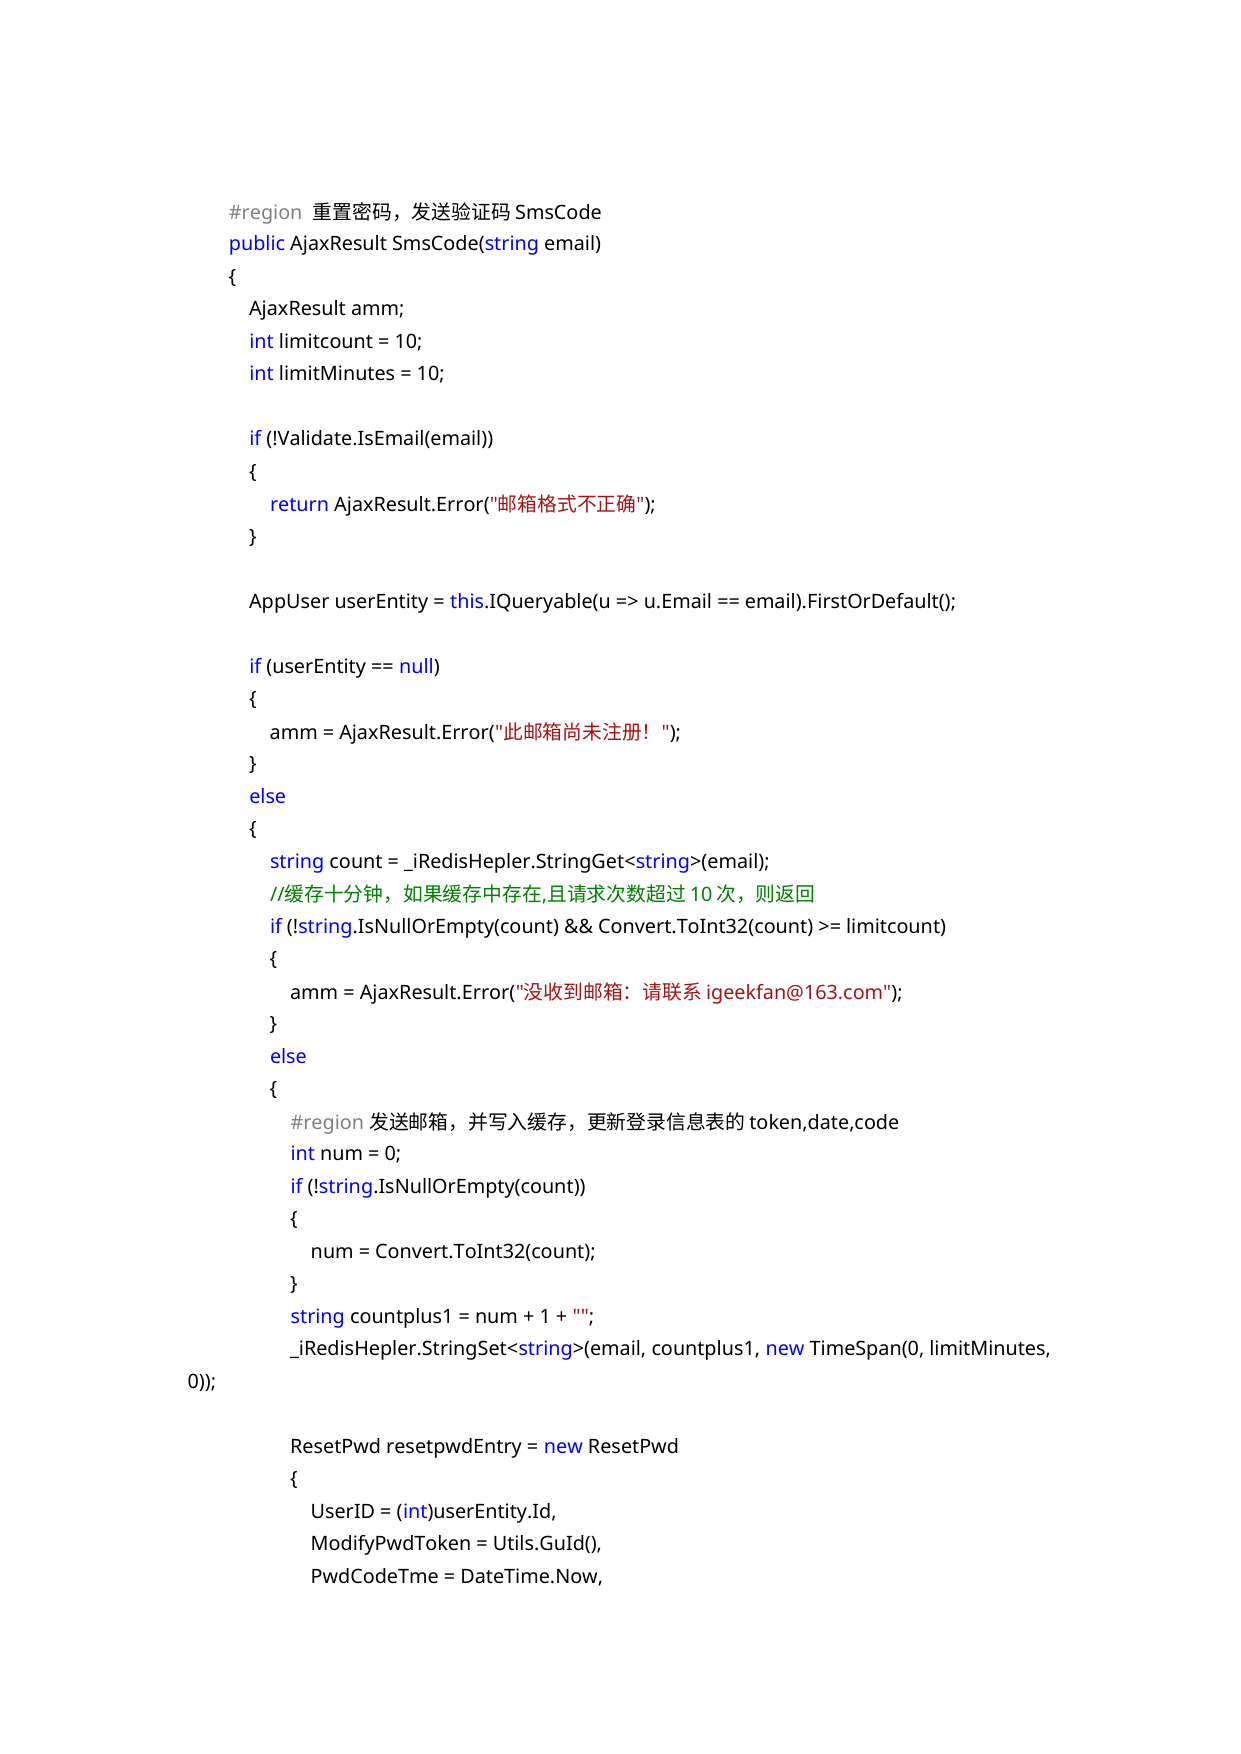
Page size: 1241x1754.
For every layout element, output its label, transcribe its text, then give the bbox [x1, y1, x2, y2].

text PwdCodeTme = DateTime.Now, [187, 1559, 1053, 1592]
text #region 重置密码，发送验证码 SmsCode [187, 194, 1053, 227]
text string countplus1 = num + 1 + ""; [187, 1299, 1053, 1332]
text amm = AjaxResult.Error("没收到邮箱：请联系igeekfan@163.com"); [187, 974, 1053, 1007]
text { [187, 682, 1053, 714]
text AppUser userEntity = this.IQueryable(u => u.Email == email).FirstOrDefault(); [187, 584, 1053, 617]
text int limitcount = 10; [187, 324, 1053, 357]
text { [187, 1462, 1053, 1494]
text #region 发送邮箱，并写入缓存，更新登录信息表的token,date,code [187, 1104, 1053, 1137]
text ResetPwd resetpwdEntry = new ResetPwd [187, 1429, 1053, 1462]
text _iRedisHepler.StringSet<string>(email, countplus1, new TimeSpan(0, limitMinutes, 0)); [187, 1332, 1053, 1397]
text { [187, 812, 1053, 844]
text if (!string.IsNullOrEmpty(count)) [187, 1169, 1053, 1202]
text return AjaxResult.Error("邮箱格式不正确"); [187, 487, 1053, 519]
text num = Convert.ToInt32(count); [187, 1234, 1053, 1267]
text if (!Validate.IsEmail(email)) [187, 422, 1053, 454]
text } [187, 747, 1053, 779]
text else [187, 1039, 1053, 1072]
text if (!string.IsNullOrEmpty(count) && Convert.ToInt32(count) >= limitcount) [187, 909, 1053, 942]
text { [187, 259, 1053, 292]
text public AjaxResult SmsCode(string email) [187, 227, 1053, 259]
text { [187, 1202, 1053, 1234]
text int num = 0; [187, 1137, 1053, 1169]
text { [187, 942, 1053, 974]
text { [187, 454, 1053, 487]
text else [187, 779, 1053, 812]
text UserID = (int)userEntity.Id, [187, 1494, 1053, 1527]
text int limitMinutes = 10; [187, 357, 1053, 389]
text AjaxResult amm; [187, 292, 1053, 324]
text ModifyPwdToken = Utils.GuId(), [187, 1527, 1053, 1559]
text string count = _iRedisHepler.StringGet<string>(email); [187, 844, 1053, 877]
text } [187, 519, 1053, 552]
text if (userEntity == null) [187, 649, 1053, 682]
text { [187, 1072, 1053, 1104]
text } [187, 1267, 1053, 1299]
text //缓存十分钟，如果缓存中存在,且请求次数超过10次，则返回 [187, 877, 1053, 909]
text } [187, 1007, 1053, 1039]
text amm = AjaxResult.Error("此邮箱尚未注册！"); [187, 714, 1053, 747]
